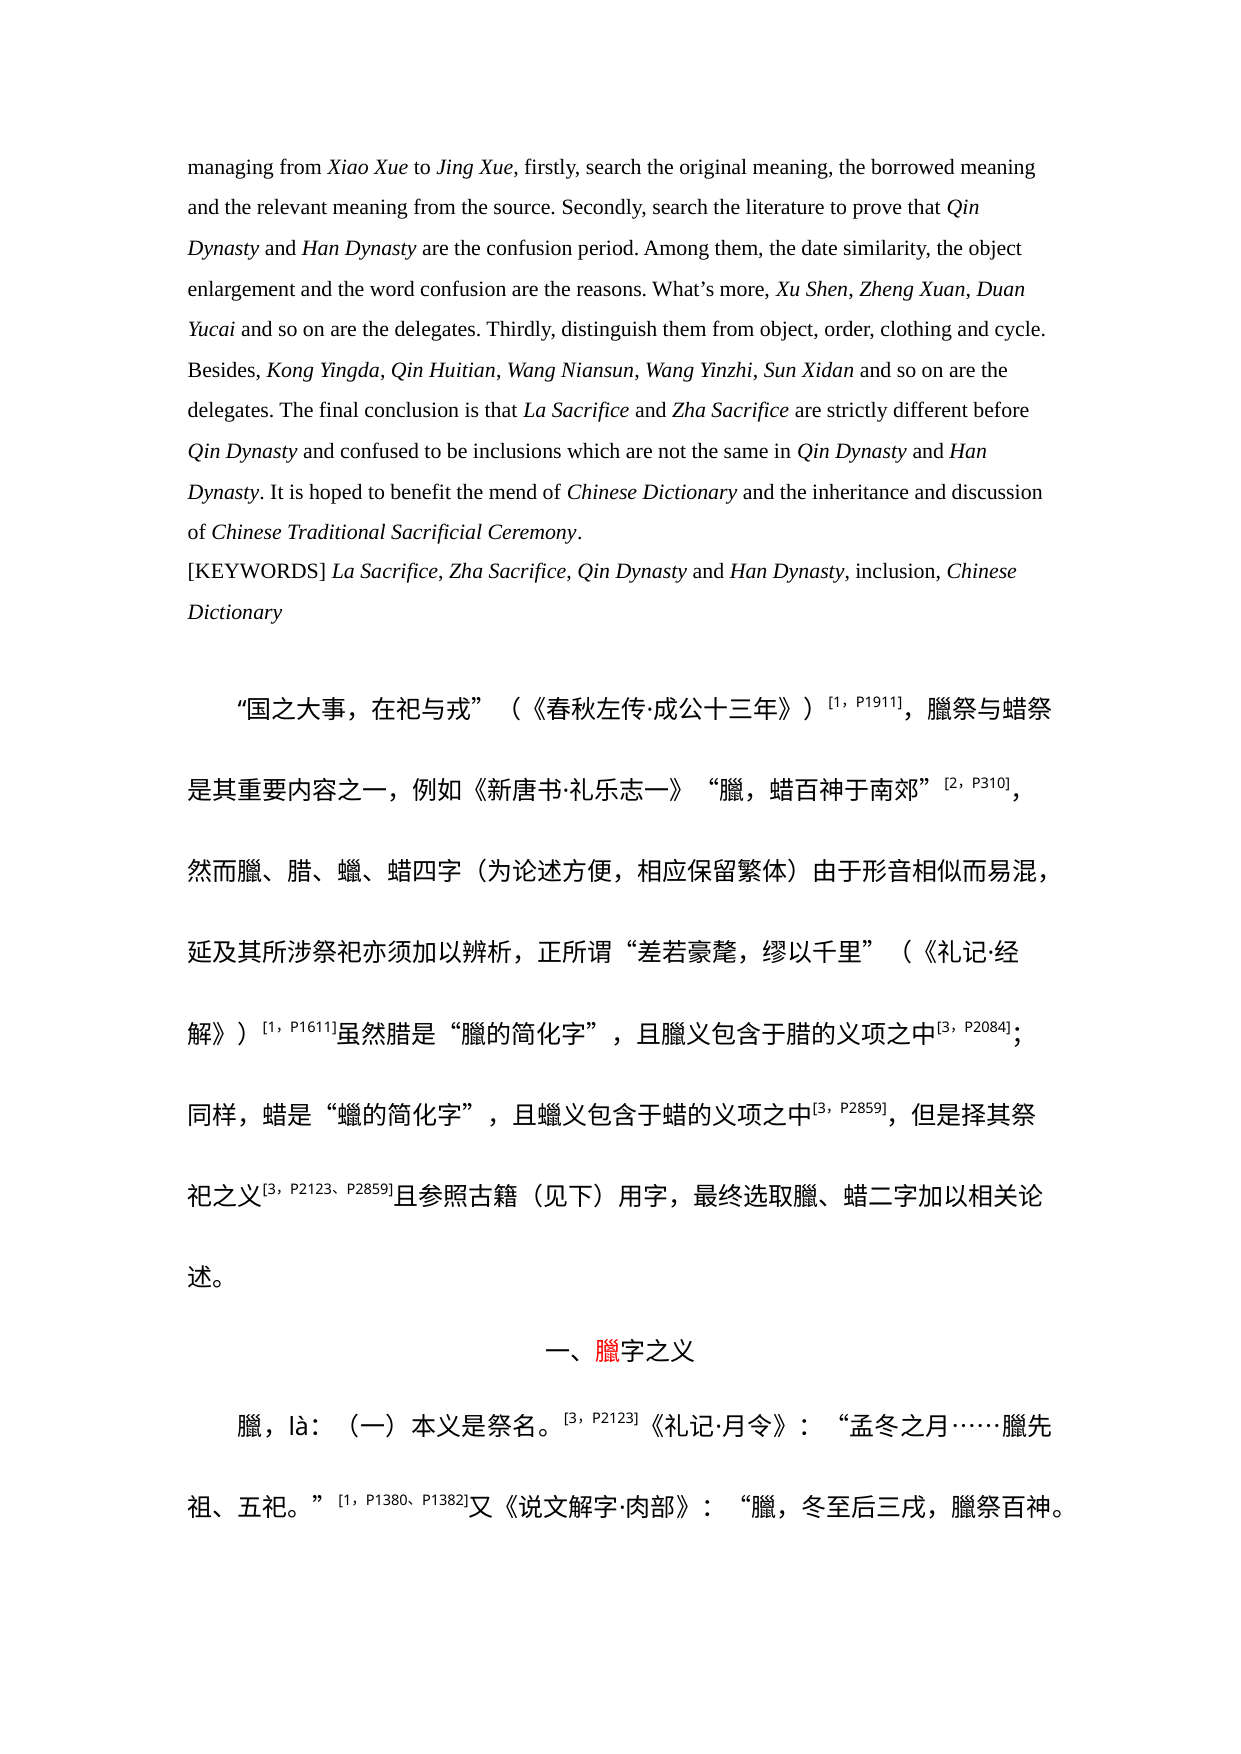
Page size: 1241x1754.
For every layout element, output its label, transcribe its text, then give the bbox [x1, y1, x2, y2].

text [KEYWORDS] La Sacrifice, Zha Sacrifice, Qin Dynasty and Han Dynasty, inclusion, Chinese Dictionary [187, 554, 1053, 627]
text 一、臘字之义 [187, 1317, 1053, 1382]
text “国之大事，在祀与戎”（《春秋左传·成公十三年》）[1，P1911]，臘祭与蜡祭是其重要内容之一，例如《新唐书·礼乐志一》“臘，蜡百神于南郊”[2，P310]，然而臘、腊、蠟、蜡四字（为论述方便，相应保留繁体）由于形音相似而易混，延及其所涉祭祀亦须加以辨析，正所谓“差若豪氂，缪以千里”（《礼记·经解》）[1，P1611]虽然腊是“臘的简化字”，且臘义包含于腊的义项之中[3，P2084]；同样，蜡是“蠟的简化字”，且蠟义包含于蜡的义项之中[3，P2859]，但是择其祭祀之义[3，P2123、P2859]且参照古籍（见下）用字，最终选取臘、蜡二字加以相关论述。 [187, 675, 1053, 1308]
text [187, 150, 1053, 548]
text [187, 1392, 1053, 1538]
